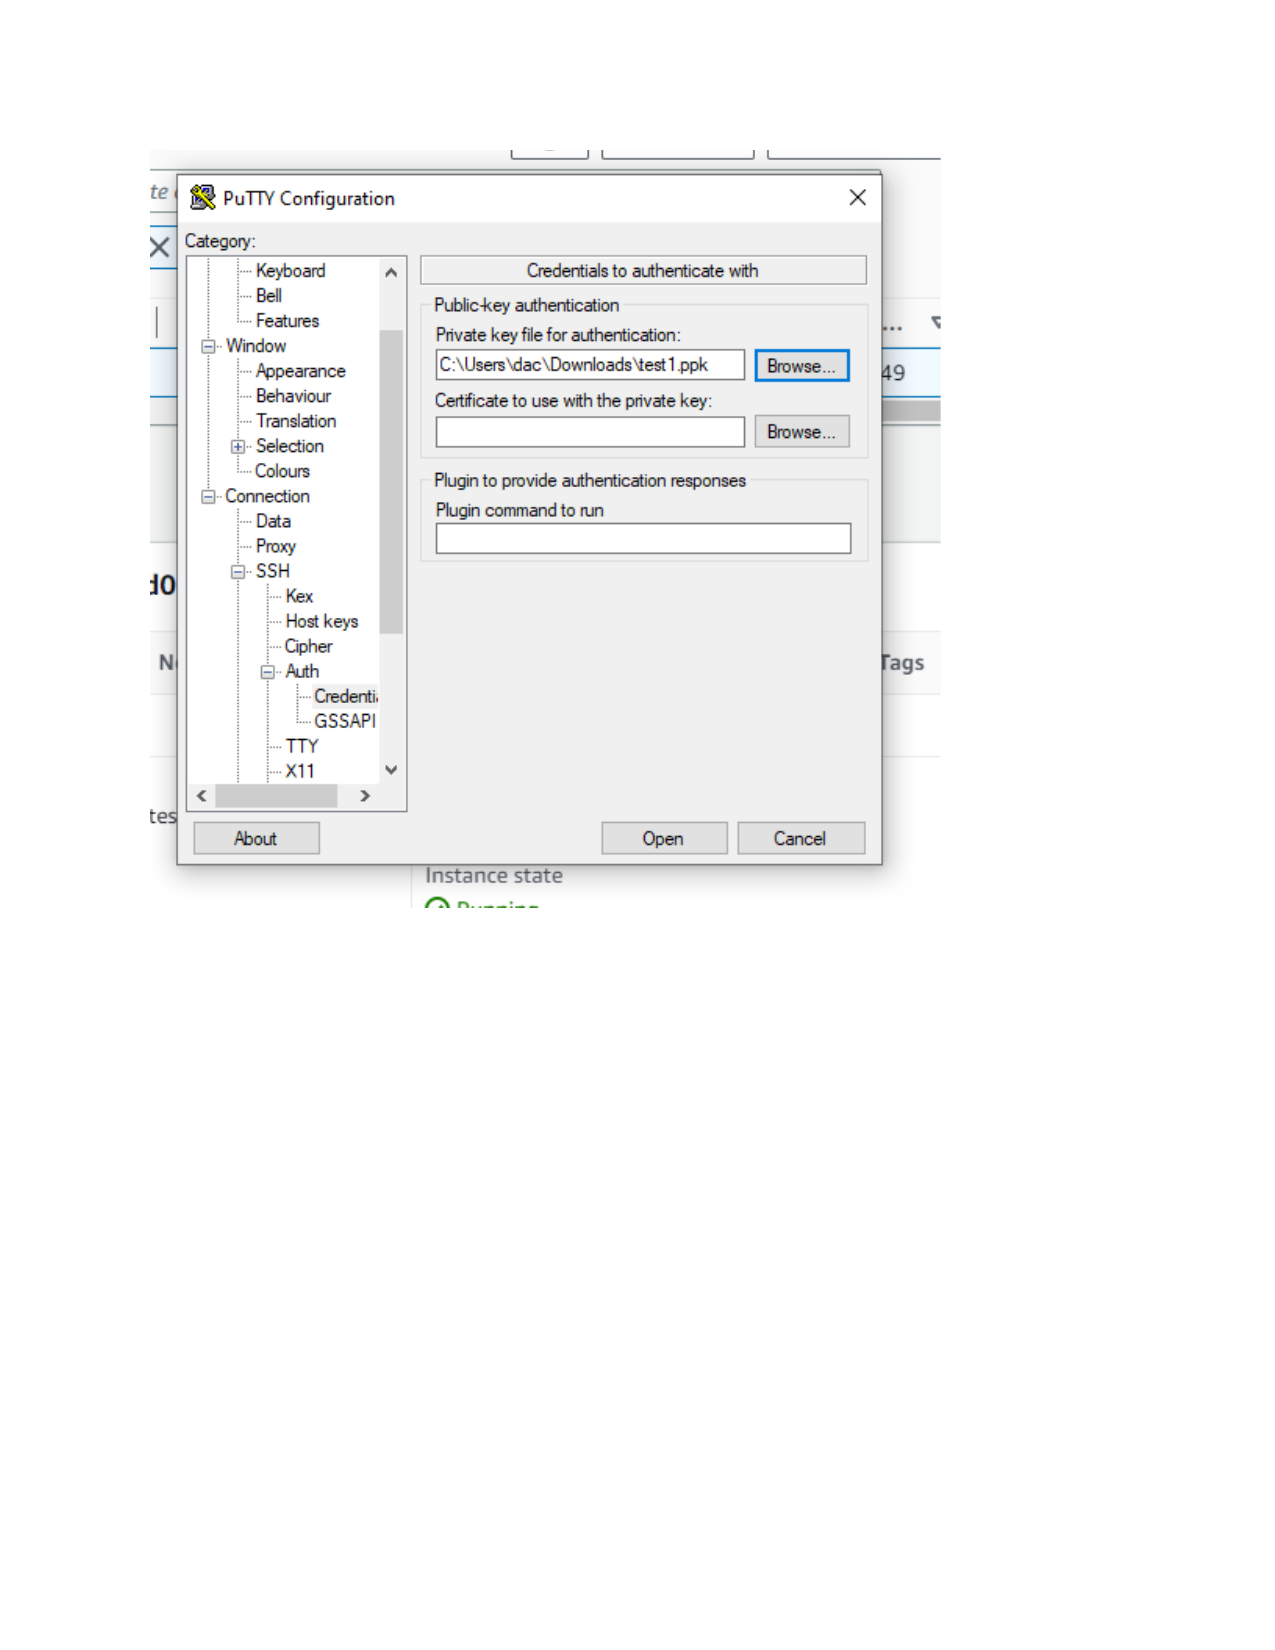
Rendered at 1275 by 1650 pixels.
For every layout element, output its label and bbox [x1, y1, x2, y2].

picture [150, 150, 941, 908]
